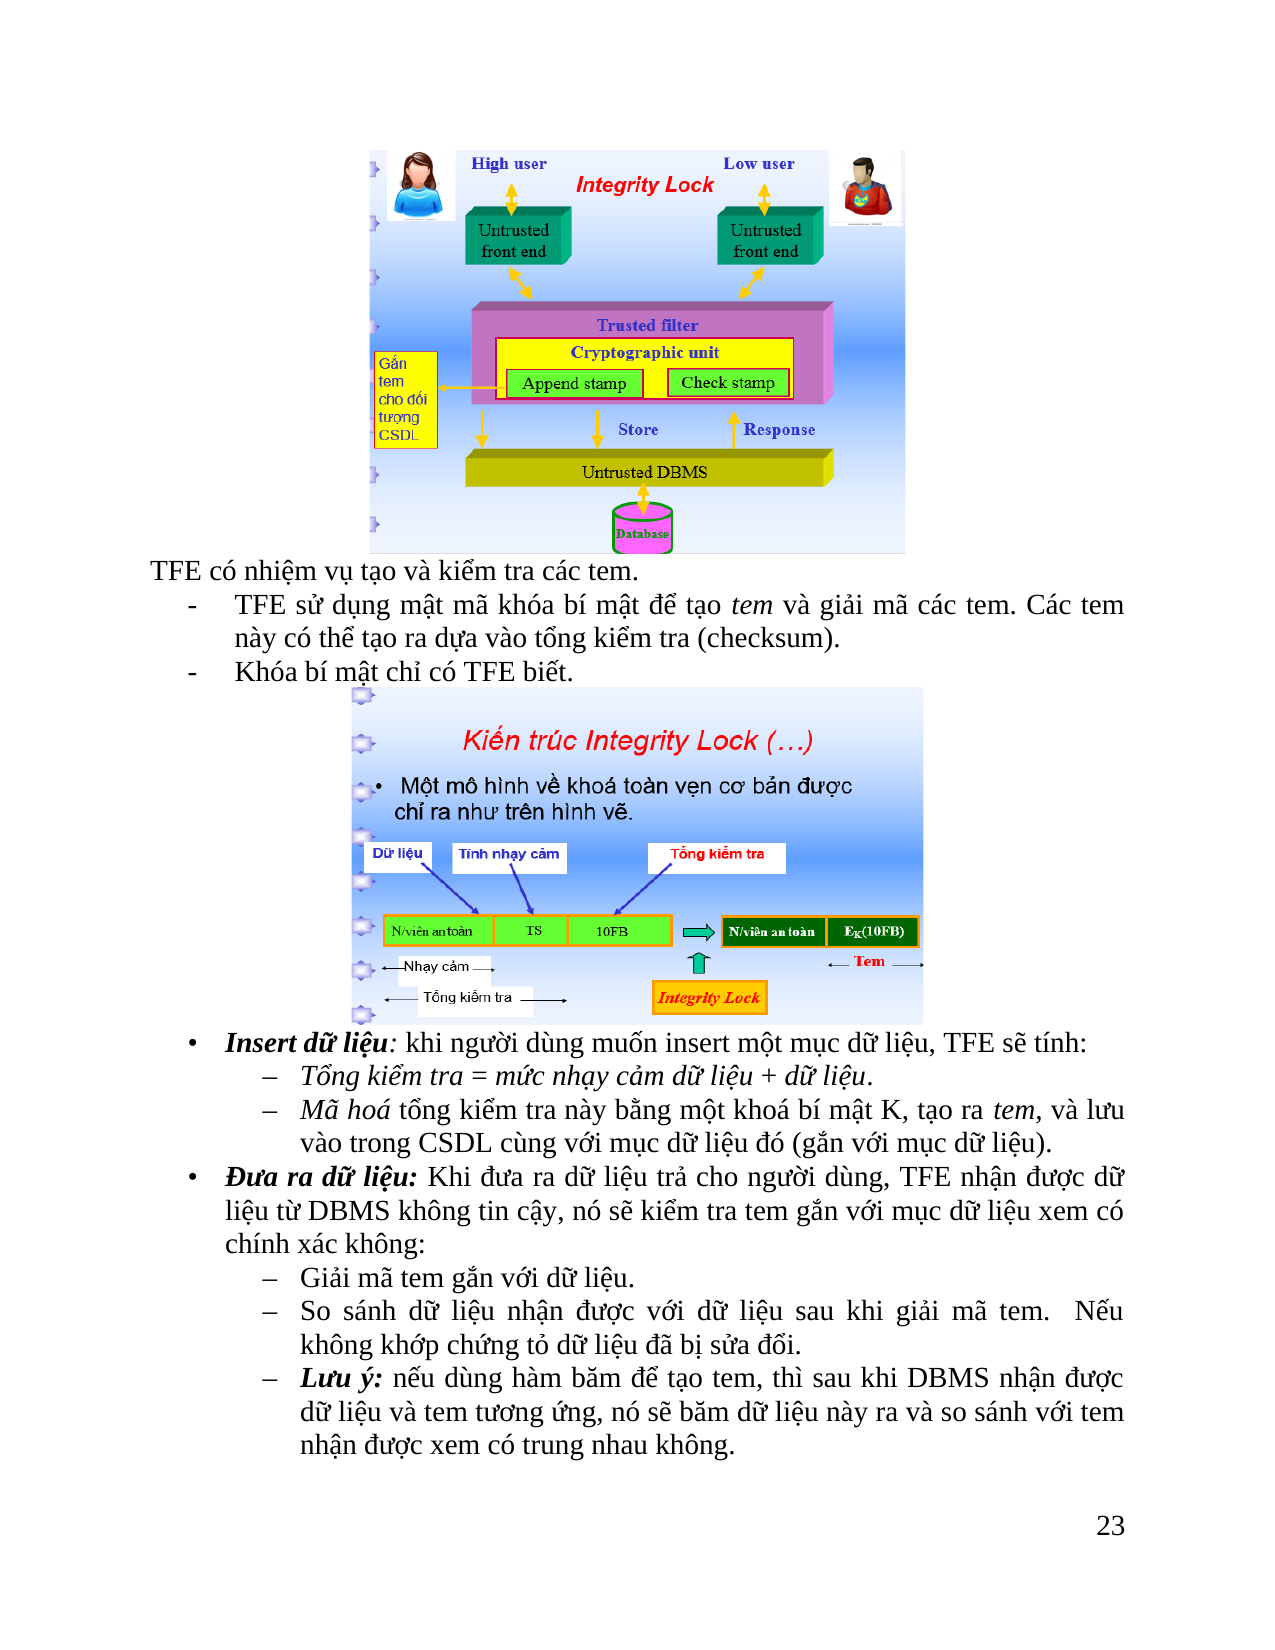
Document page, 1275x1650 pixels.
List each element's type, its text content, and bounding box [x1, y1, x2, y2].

list So sánh dữ liệu nhận được với dữ liệu sau khi giải mã tem. Nếu không khớp chứng tỏ dữ liệu đã bị sửa đổi. [262, 1293, 1125, 1360]
list TFE sử dụng mật mã khóa bí mật để tạo tem và giải mã các tem. Các tem này có thể tạo ra dựa vào tổng kiểm tra (checksum). [187, 587, 1125, 654]
list Khóa bí mật chỉ có TFE biết. [187, 654, 1125, 688]
picture [351, 687, 924, 1025]
list Tổng kiểm tra = mức nhạy cảm dữ liệu + dữ liệu. [262, 1058, 1125, 1092]
list Insert dữ liệu: khi người dùng muốn insert một mục dữ liệu, TFE sẽ tính: [187, 1025, 1125, 1058]
list Mã hoá tổng kiểm tra này bằng một khoá bí mật K, tạo ra tem, và lưu vào trong CSDL cùng với mục dữ liệu đó (gắn với mục dữ liệu). [262, 1092, 1125, 1159]
list Giải mã tem gắn với dữ liệu. [262, 1260, 1125, 1293]
list Đưa ra dữ liệu: Khi đưa ra dữ liệu trả cho người dùng, TFE nhận được dữ liệu từ DBMS không tin cậy, nó sẽ kiểm tra tem gắn với mục dữ liệu xem có chính xác không: [187, 1159, 1125, 1260]
picture [369, 150, 906, 554]
text TFE có nhiệm vụ tạo và kiểm tra các tem. [150, 553, 1125, 587]
list Lưu ý: nếu dùng hàm băm để tạo tem, thì sau khi DBMS nhận được dữ liệu và tem tương ứng, nó sẽ băm dữ liệu này ra và so sánh với tem nhận được xem có trung nhau không. [262, 1360, 1125, 1461]
